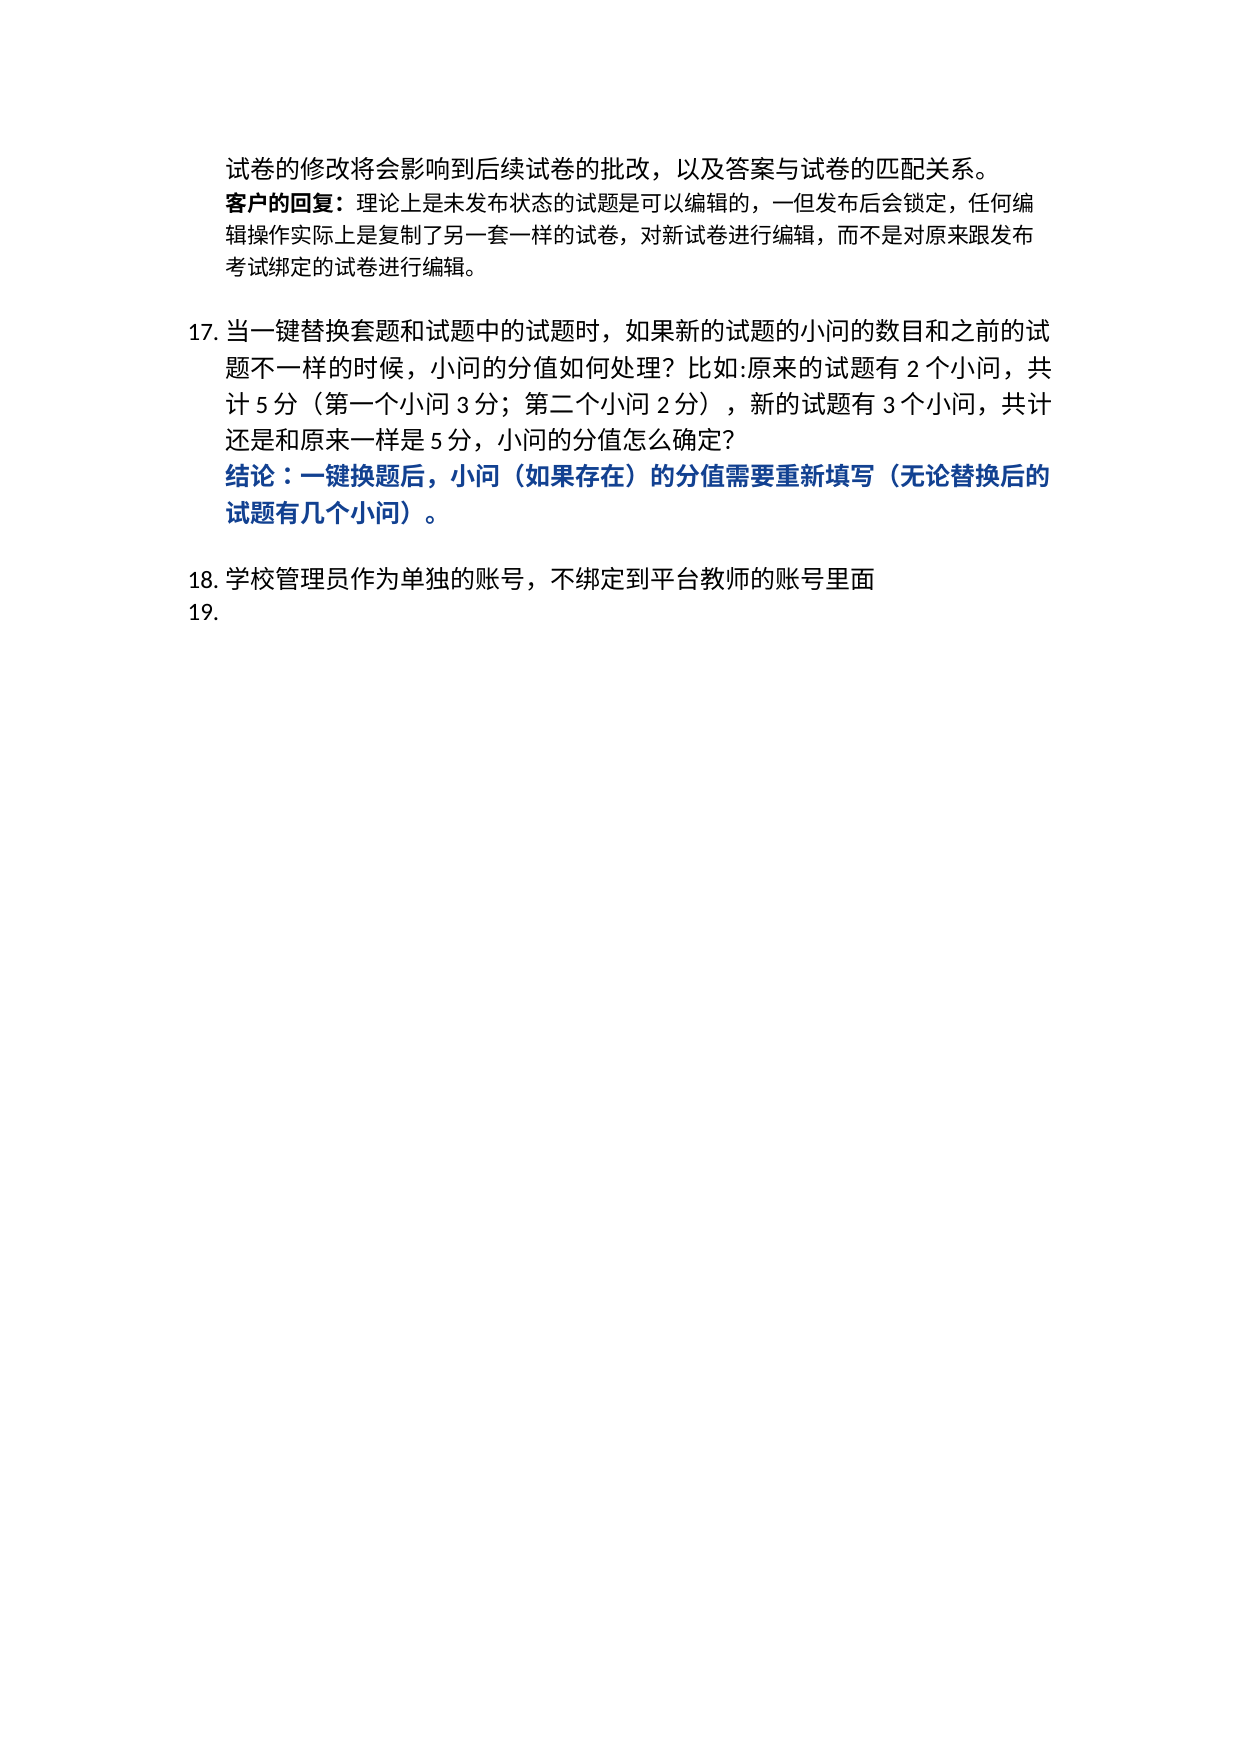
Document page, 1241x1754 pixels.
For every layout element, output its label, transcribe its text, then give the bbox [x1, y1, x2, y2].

list 当一键替换套题和试题中的试题时，如果新的试题的小问的数目和之前的试题不一样的时候，小问的分值如何处理？比如:原来的试题有2个小问，共计5分（第一个小问3分；第二个小问2分），新的试题有3个小问，共计还是和原来一样是5分，小问的分值怎么确定？ [187, 312, 1053, 457]
text 客户的回复：理论上是未发布状态的试题是可以编辑的，一但发布后会锁定，任何编辑操作实际上是复制了另一套一样的试卷，对新试卷进行编辑，而不是对原来跟发布考试绑定的试卷进行编辑。 [225, 186, 1053, 281]
list 学校管理员作为单独的账号，不绑定到平台教师的账号里面 [187, 560, 1053, 596]
list 结论：一键换题后，小问（如果存在）的分值需要重新填写（无论替换后的试题有几个小问）。 [225, 457, 1053, 529]
list 套题和试卷添加成功后，在什么情况下用户可以编辑套题和试卷。套题或试卷一旦通过发布考试、推送或学生自己搜索的方式被学生做过之后，套题和试卷的修改将会影响到后续试卷的批改，以及答案与试卷的匹配关系。 [187, 150, 1053, 186]
